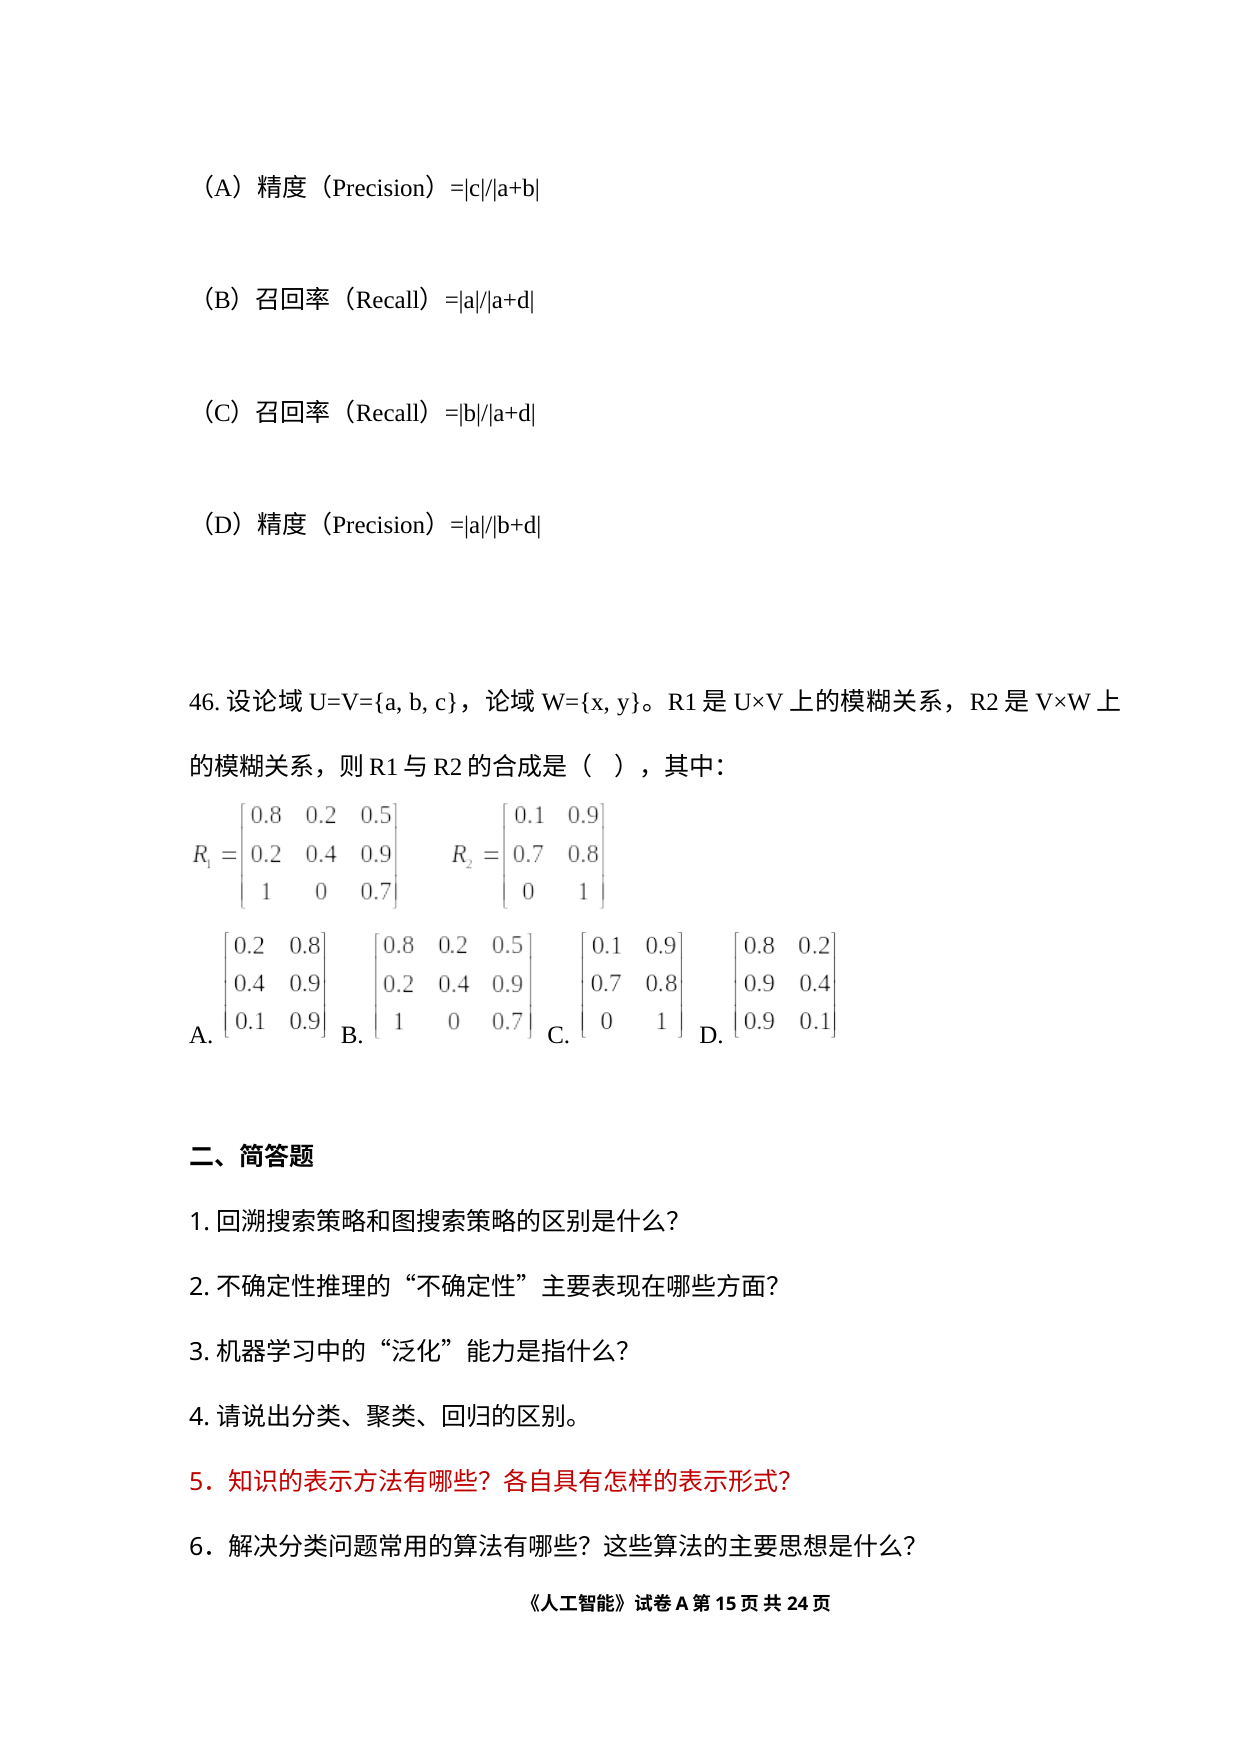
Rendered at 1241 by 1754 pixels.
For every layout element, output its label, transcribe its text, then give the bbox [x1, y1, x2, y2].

text A. B. C. D. [189, 927, 1122, 1057]
text 二、简答题 [189, 1122, 1122, 1187]
text 5．知识的表示方法有哪些？各自具有怎样的表示形式？ [189, 1447, 1122, 1512]
text （A）精度（Precision）=|c|/|a+b| [189, 153, 1122, 218]
text （C）召回率（Recall）=|b|/|a+d| [189, 378, 1122, 443]
text 6．解决分类问题常用的算法有哪些？这些算法的主要思想是什么？ [189, 1512, 1122, 1577]
text 2. 不确定性推理的“不确定性”主要表现在哪些方面？ [189, 1252, 1122, 1317]
text （B）召回率（Recall）=|a|/|a+d| [189, 265, 1122, 330]
text （D）精度（Precision）=|a|/|b+d| [189, 490, 1122, 555]
text 1. 回溯搜索策略和图搜索策略的区别是什么？ [189, 1187, 1122, 1252]
list 设论域U=V={a, b, c}，论域W={x, y}。R1是U×V上的模糊关系，R2是V×W上的模糊关系，则R1与R2的合成是（ ），其中： [189, 667, 1122, 797]
text 4. 请说出分类、聚类、回归的区别。 [189, 1382, 1122, 1447]
text 3. 机器学习中的“泛化”能力是指什么？ [189, 1317, 1122, 1382]
